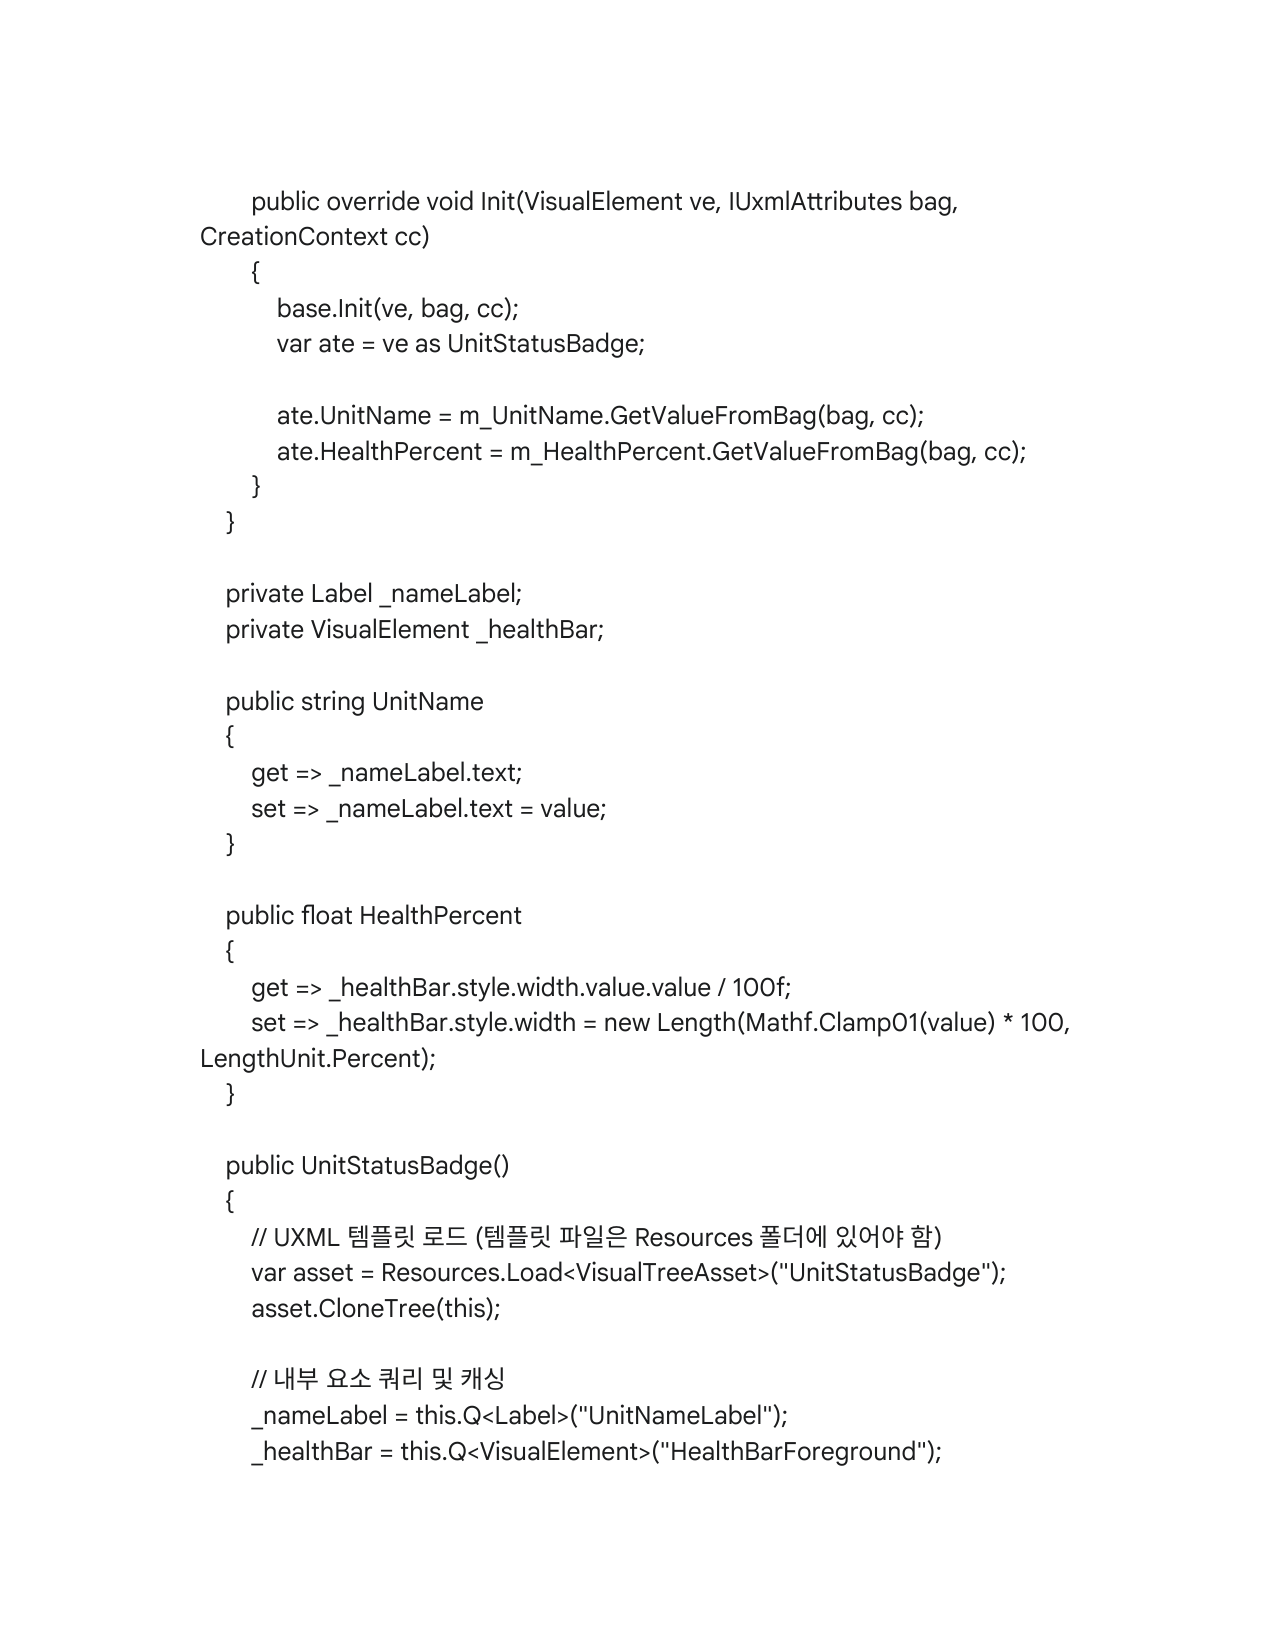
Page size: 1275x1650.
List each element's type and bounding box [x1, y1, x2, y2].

list [162, 150, 1125, 1468]
